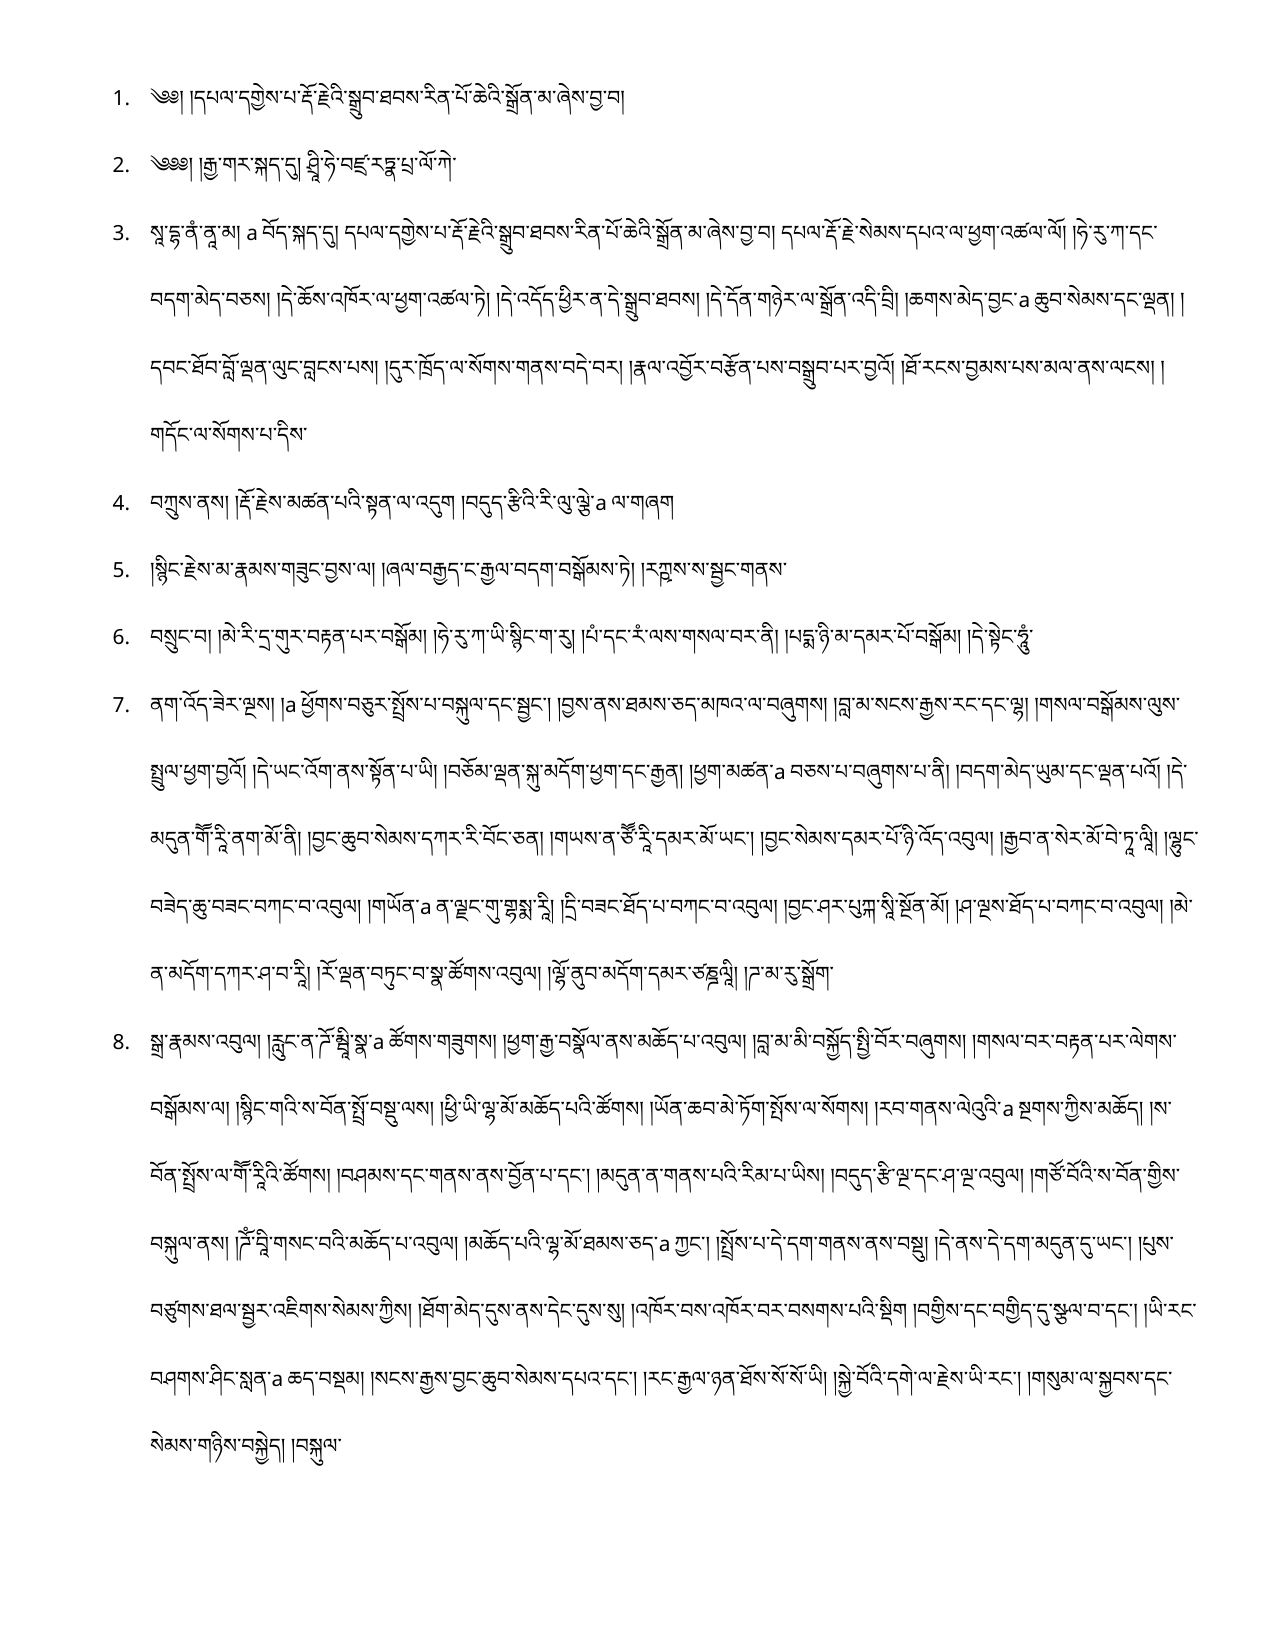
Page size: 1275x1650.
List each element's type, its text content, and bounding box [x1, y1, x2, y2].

list ༄༅༅། །རྒྱ་གར་སྐད་དུ། ཤྲཱི་ཧེ་བཛྲ་རཏྣ་པྲ་ལོ་ཀེ་ [112, 142, 1200, 201]
list ༄༅། །དཔལ་དགྱེས་པ་རྡོ་རྗེའི་སྒྲུབ་ཐབས་རིན་པོ་ཆེའི་སྒྲོན་མ་ཞེས་བྱ་བ། [112, 75, 1200, 134]
list ནག་འོད་ཟེར་ལྔས། །aཕྱོགས་བཅུར་སྤྲོས་པ་བསྐུལ་དང་སྦྱང༌། །བྱས་ནས་ཐམས་ཅད་མཁའ་ལ་བཞུགས། །བླ་མ་སངས་རྒྱས་རང་དང་ལྷ། །གསལ་བསྒོམས་ལུས་སྤྲུལ་ཕྱག་བྱའོ། །དེ་ཡང་འོག་ནས་སྟོན་པ་ཡི། །བཅོམ་ལྡན་སྐུ་མདོག་ཕྱག་དང་རྒྱན། །ཕྱག་མཚན་aབཅས་པ་བཞུགས་པ་ནི། །བདག་མེད་ཡུམ་དང་ལྡན་པའོ། །དེ་མདུན་གཽ་རཱི་ནག་མོ་ནི། །བྱང་ཆུབ་སེམས་དཀར་རི་བོང་ཅན། །གཡས་ན་ཙཽ་རཱི་དམར་མོ་ཡང༌། །བྱང་སེམས་དམར་པོ་ཉི་འོད་འབུལ། །རྒྱབ་ན་སེར་མོ་བེ་ཏཱ་ལཱི། །ལྷུང་བཟེད་ཆུ་བཟང་བཀང་བ་འབུལ། །གཡོན་aན་ལྗང་གུ་གྷསྨ་རཱི། །དྲི་བཟང་ཐོད་པ་བཀང་བ་འབུལ། །བྱང་ཤར་པུཀྐ་སཱི་སྔོན་མོ། །ཤ་ལྔས་ཐོད་པ་བཀང་བ་འབུལ། །མེ་ན་མདོག་དཀར་ཤ་བ་རཱི། །རོ་ལྡན་བཏུང་བ་སྣ་ཚོགས་འབུལ། །ལྷོ་ནུབ་མདོག་དམར་ཙཎྜལཱི། །ཌ་མ་རུ་སྒྲོག་ [112, 682, 1200, 1010]
list བཀྲུས་ནས། །རྡོ་རྗེས་མཚན་པའི་སྟན་ལ་འདུག །བདུད་རྩིའི་རི་ལུ་ལྕེ་aལ་གཞག [112, 479, 1200, 538]
list །སྙིང་རྗེས་མ་རྣམས་གཟུང་བྱས་ལ། །ཞལ་བརྒྱད་ང་རྒྱལ་བདག་བསྒོམས་ཏེ། །རཀྵས་ས་སྦྱང་གནས་ [112, 547, 1200, 605]
list བསྲུང་བ། །མེ་རི་དྲ་གུར་བརྟན་པར་བསྒོམ། །ཧེ་རུ་ཀ་ཡི་སྙིང་ག་རུ། །པཾ་དང་རཾ་ལས་གསལ་བར་ནི། །པདྨ་ཉི་མ་དམར་པོ་བསྒོམ། །དེ་སྟེང་ཧཱུཾ་ [112, 614, 1200, 673]
list སཱ་དྷ་ནཾ་ནཱ་མ། aབོད་སྐད་དུ། དཔལ་དགྱེས་པ་རྡོ་རྗེའི་སྒྲུབ་ཐབས་རིན་པོ་ཆེའི་སྒྲོན་མ་ཞེས་བྱ་བ། དཔལ་རྡོ་རྗེ་སེམས་དཔའ་ལ་ཕྱག་འཚལ་ལོ། །ཧེ་རུ་ཀ་དང་བདག་མེད་བཅས། །དེ་ཆོས་འཁོར་ལ་ཕྱག་འཚལ་ཏེ། །དེ་འདོད་ཕྱིར་ན་དེ་སྒྲུབ་ཐབས། །དེ་དོན་གཉེར་ལ་སྒྲོན་འདི་བྲི། །ཆགས་མེད་བྱང་aཆུབ་སེམས་དང་ལྡན། །དབང་ཐོབ་བློ་ལྡན་ལུང་བླངས་པས། །དུར་ཁྲོད་ལ་སོགས་གནས་བདེ་བར། །རྣལ་འབྱོར་བརྩོན་པས་བསྒྲུབ་པར་བྱའོ། །ཐོ་རངས་བྱམས་པས་མལ་ནས་ལངས། །གདོང་ལ་སོགས་པ་དིས་ [112, 210, 1200, 471]
list སྒྲ་རྣམས་འབུལ། །རླུང་ན་ཌོ་མྦཱི་སྣ་aཚོགས་གཟུགས། །ཕྱག་རྒྱ་བསྣོལ་ནས་མཆོད་པ་འབུལ། །བླ་མ་མི་བསྐྱོད་སྤྱི་བོར་བཞུགས། །གསལ་བར་བརྟན་པར་ལེགས་བསྒོམས་ལ། །སྙིང་གའི་ས་བོན་སྤྲོ་བསྡུ་ལས། །ཕྱི་ཡི་ལྷ་མོ་མཆོད་པའི་ཚོགས། །ཡོན་ཆབ་མེ་ཏོག་སྤོས་ལ་སོགས། །རབ་གནས་ལེའུའི་aསྔགས་ཀྱིས་མཆོད། །ས་བོན་སྤྲོས་ལ་གཽ་རཱིའི་ཚོགས། །བཤམས་དང་གནས་ནས་བྱོན་པ་དང༌། །མདུན་ན་གནས་པའི་རིམ་པ་ཡིས། །བདུད་རྩི་ལྔ་དང་ཤ་ལྔ་འབུལ། །གཙོ་བོའི་ས་བོན་གྱིས་བསྐུལ་ནས། །ཌོཾ་བཱི་གསང་བའི་མཆོད་པ་འབུལ། །མཆོད་པའི་ལྷ་མོ་ཐམས་ཅད་aཀྱང༌། །སྤྲོས་པ་དེ་དག་གནས་ནས་བསྡུ། །དེ་ནས་དེ་དག་མདུན་དུ་ཡང༌། །པུས་བཙུགས་ཐལ་སྦྱར་འཇིགས་སེམས་ཀྱིས། །ཐོག་མེད་དུས་ནས་དེང་དུས་སུ། །འཁོར་བས་འཁོར་བར་བསགས་པའི་སྡིག །བགྱིས་དང་བགྱིད་དུ་སྩལ་བ་དང༌། །ཡི་རང་བཤགས་ཤིང་སླན་aཆད་བསྡམ། །སངས་རྒྱས་བྱང་ཆུབ་སེམས་དཔའ་དང༌། །རང་རྒྱལ་ཉན་ཐོས་སོ་སོ་ཡི། །སྐྱེ་བོའི་དགེ་ལ་རྗེས་ཡི་རང༌། །གསུམ་ལ་སྐྱབས་དང་སེམས་གཉིས་བསྐྱེད། །བསྐུལ་ [112, 1018, 1200, 1482]
